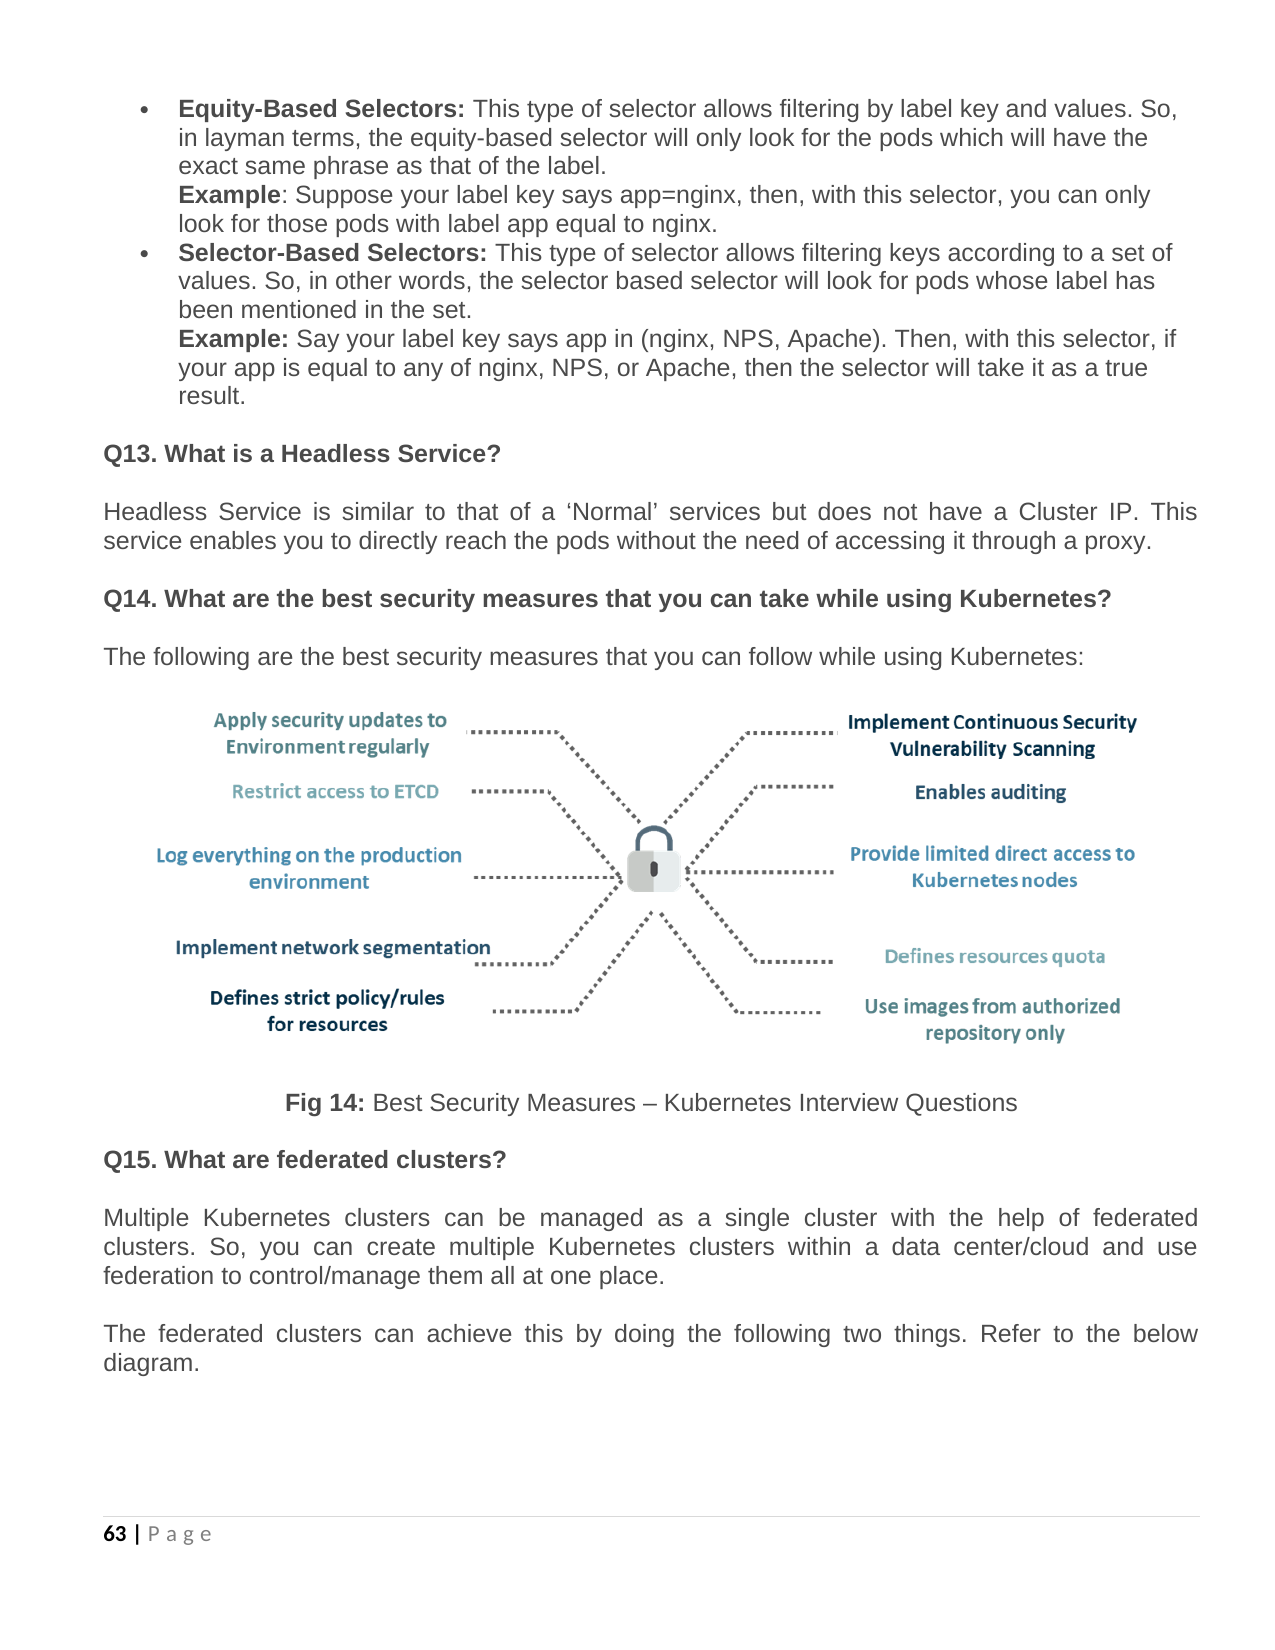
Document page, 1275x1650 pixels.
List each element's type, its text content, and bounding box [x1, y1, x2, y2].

text Multiple Kubernetes clusters can be managed as a single cluster with the help of federated clusters. So, you can create multiple Kubernetes clusters within a data center/cloud and use federation to control/manage them all at one place. [103, 1203, 1200, 1289]
text Q15. What are federated clusters? [103, 1145, 1200, 1174]
picture [103, 699, 1200, 1059]
text The federated clusters can achieve this by doing the following two things. Refer to the below diagram. [103, 1319, 1200, 1376]
text Fig 14: Best Security Measures – Kubernetes Interview Questions [103, 1087, 1200, 1116]
list Selector-Based Selectors: This type of selector allows filtering keys according to a set of values. So, in other words, the selector based selector will look for pods whose label has been mentioned in the set. Example: Say your label key says app in (nginx, NPS, Apache). Then, with this selector, if your app is equal to any of nginx, NPS, or Apache, then the selector will take it as a true result. [141, 237, 1200, 410]
list Equity-Based Selectors: This type of selector allows filtering by label key and values. So, in layman terms, the equity-based selector will only look for the pods which will have the exact same phrase as that of the label. Example: Suppose your label key says app=nginx, then, with this selector, you can only look for those pods with label app equal to nginx. [141, 94, 1200, 237]
text The following are the best security measures that you can follow while using Kubernetes: [103, 642, 1200, 670]
text Q14. What are the best security measures that you can take while using Kubernetes? [103, 584, 1200, 612]
text Headless Service is similar to that of a ‘Normal’ services but does not have a Cluster IP. This service enables you to directly reach the pods without the need of accessing it through a proxy. [103, 497, 1200, 554]
text Q13. What is a Headless Service? [103, 439, 1200, 468]
